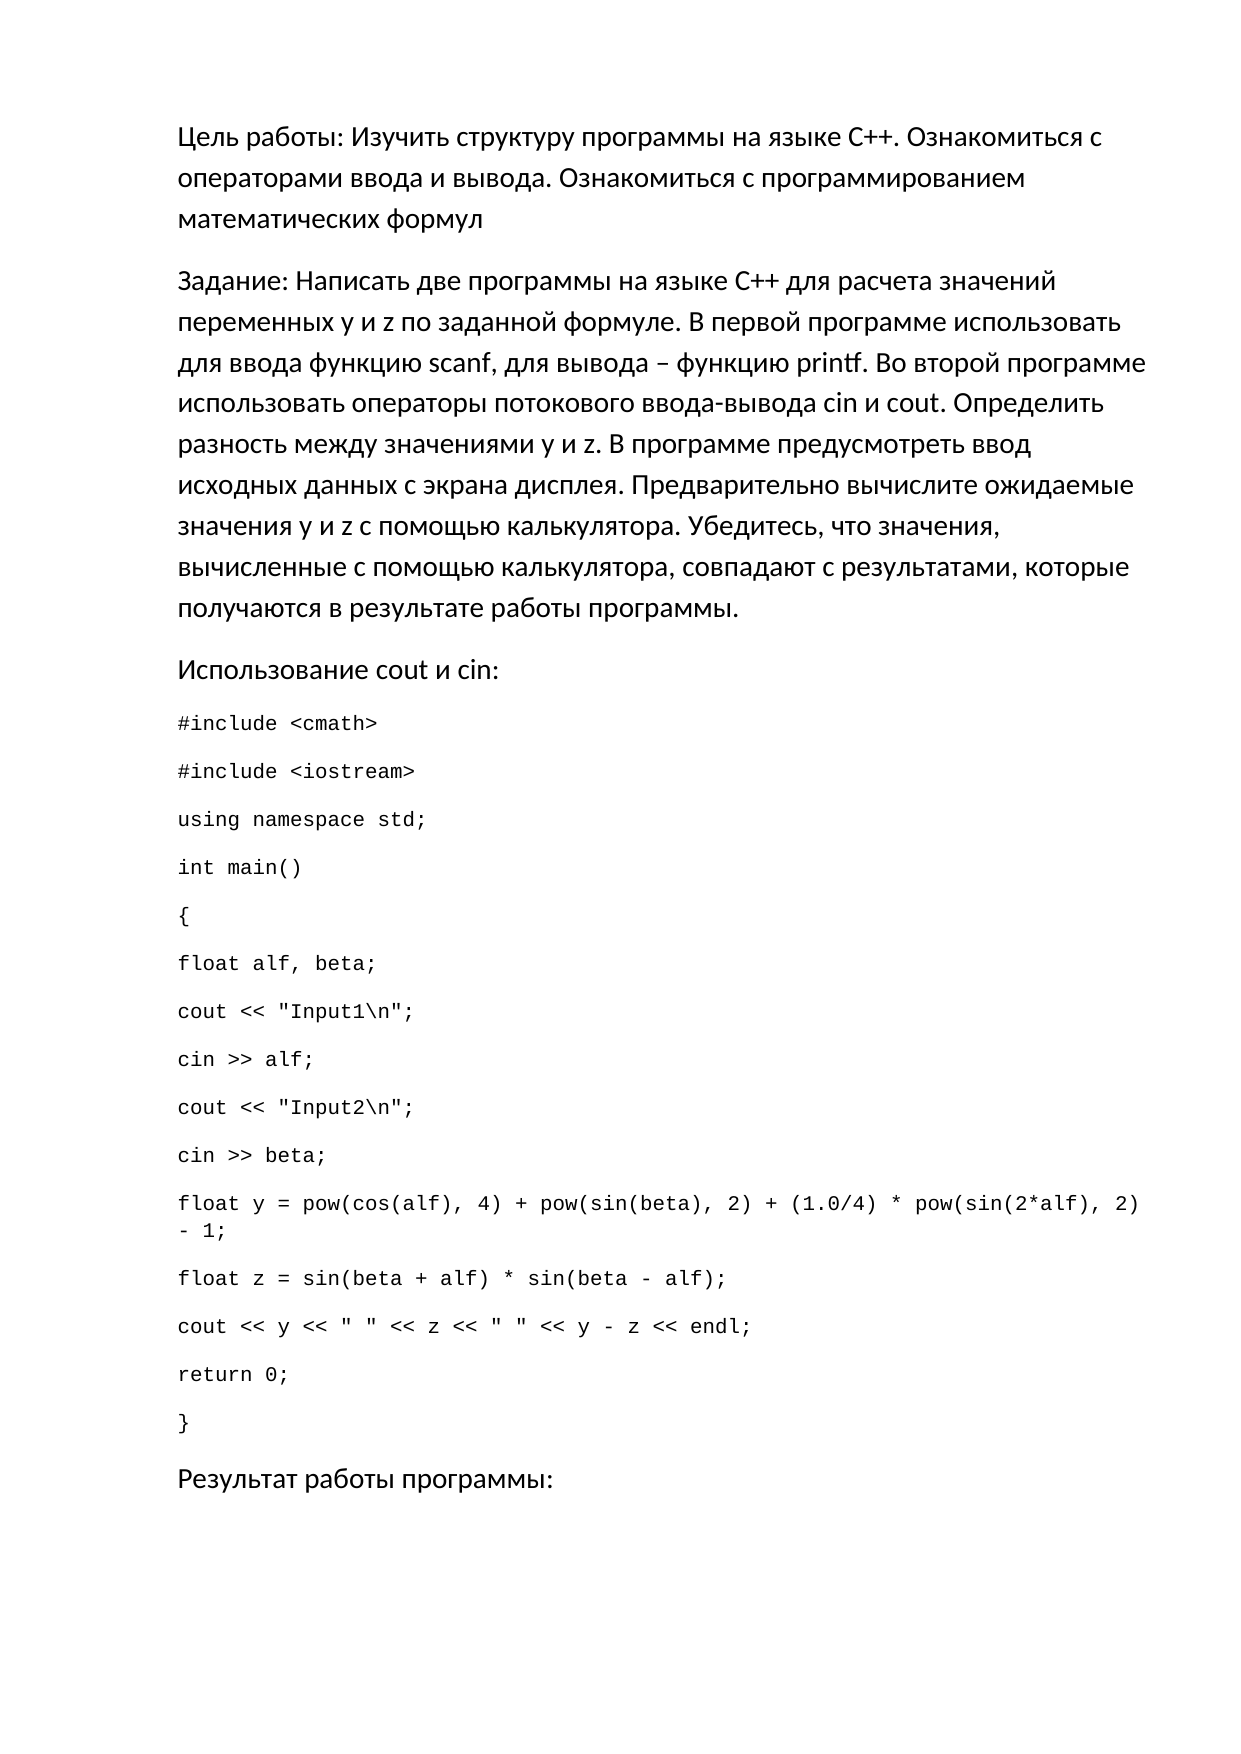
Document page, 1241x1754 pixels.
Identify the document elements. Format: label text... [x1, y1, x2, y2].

text float z = sin(beta + alf) * sin(beta - alf); [177, 1268, 1152, 1292]
text Задание: Написать две программы на языке С++ для расчета значений переменных y и z по заданной формуле. В первой программе использовать для ввода функцию scanf, для вывода – функцию printf. Во второй программе использовать операторы потокового ввода-вывода cin и cout. Определить разность между значениями y и z. В программе предусмотреть ввод исходных данных с экрана дисплея. Предварительно вычислите ожидаемые значения y и z с помощью калькулятора. Убедитесь, что значения, вычисленные с помощью калькулятора, совпадают с результатами, которые получаются в результате работы программы. [177, 262, 1152, 625]
text Цель работы: Изучить структуру программы на языке С++. Ознакомиться с операторами ввода и вывода. Ознакомиться с программированием математических формул [177, 118, 1152, 236]
text cin >> beta; [177, 1145, 1152, 1169]
text Использование cout и cin: [177, 651, 1152, 687]
text #include <iostream> [177, 761, 1152, 784]
text cout << "Input2\n"; [177, 1097, 1152, 1121]
text float y = pow(cos(alf), 4) + pow(sin(beta), 2) + (1.0/4) * pow(sin(2*alf), 2) - 1; [177, 1193, 1152, 1244]
text { [177, 905, 1152, 928]
text cout << "Input1\n"; [177, 1001, 1152, 1024]
text Результат работы программы: [177, 1460, 1152, 1496]
text } [177, 1412, 1152, 1436]
text return 0; [177, 1364, 1152, 1388]
text cout << y << " " << z << " " << y - z << endl; [177, 1316, 1152, 1340]
text int main() [177, 857, 1152, 881]
text using namespace std; [177, 809, 1152, 832]
text cin >> alf; [177, 1049, 1152, 1073]
text #include <cmath> [177, 713, 1152, 736]
text float alf, beta; [177, 953, 1152, 977]
